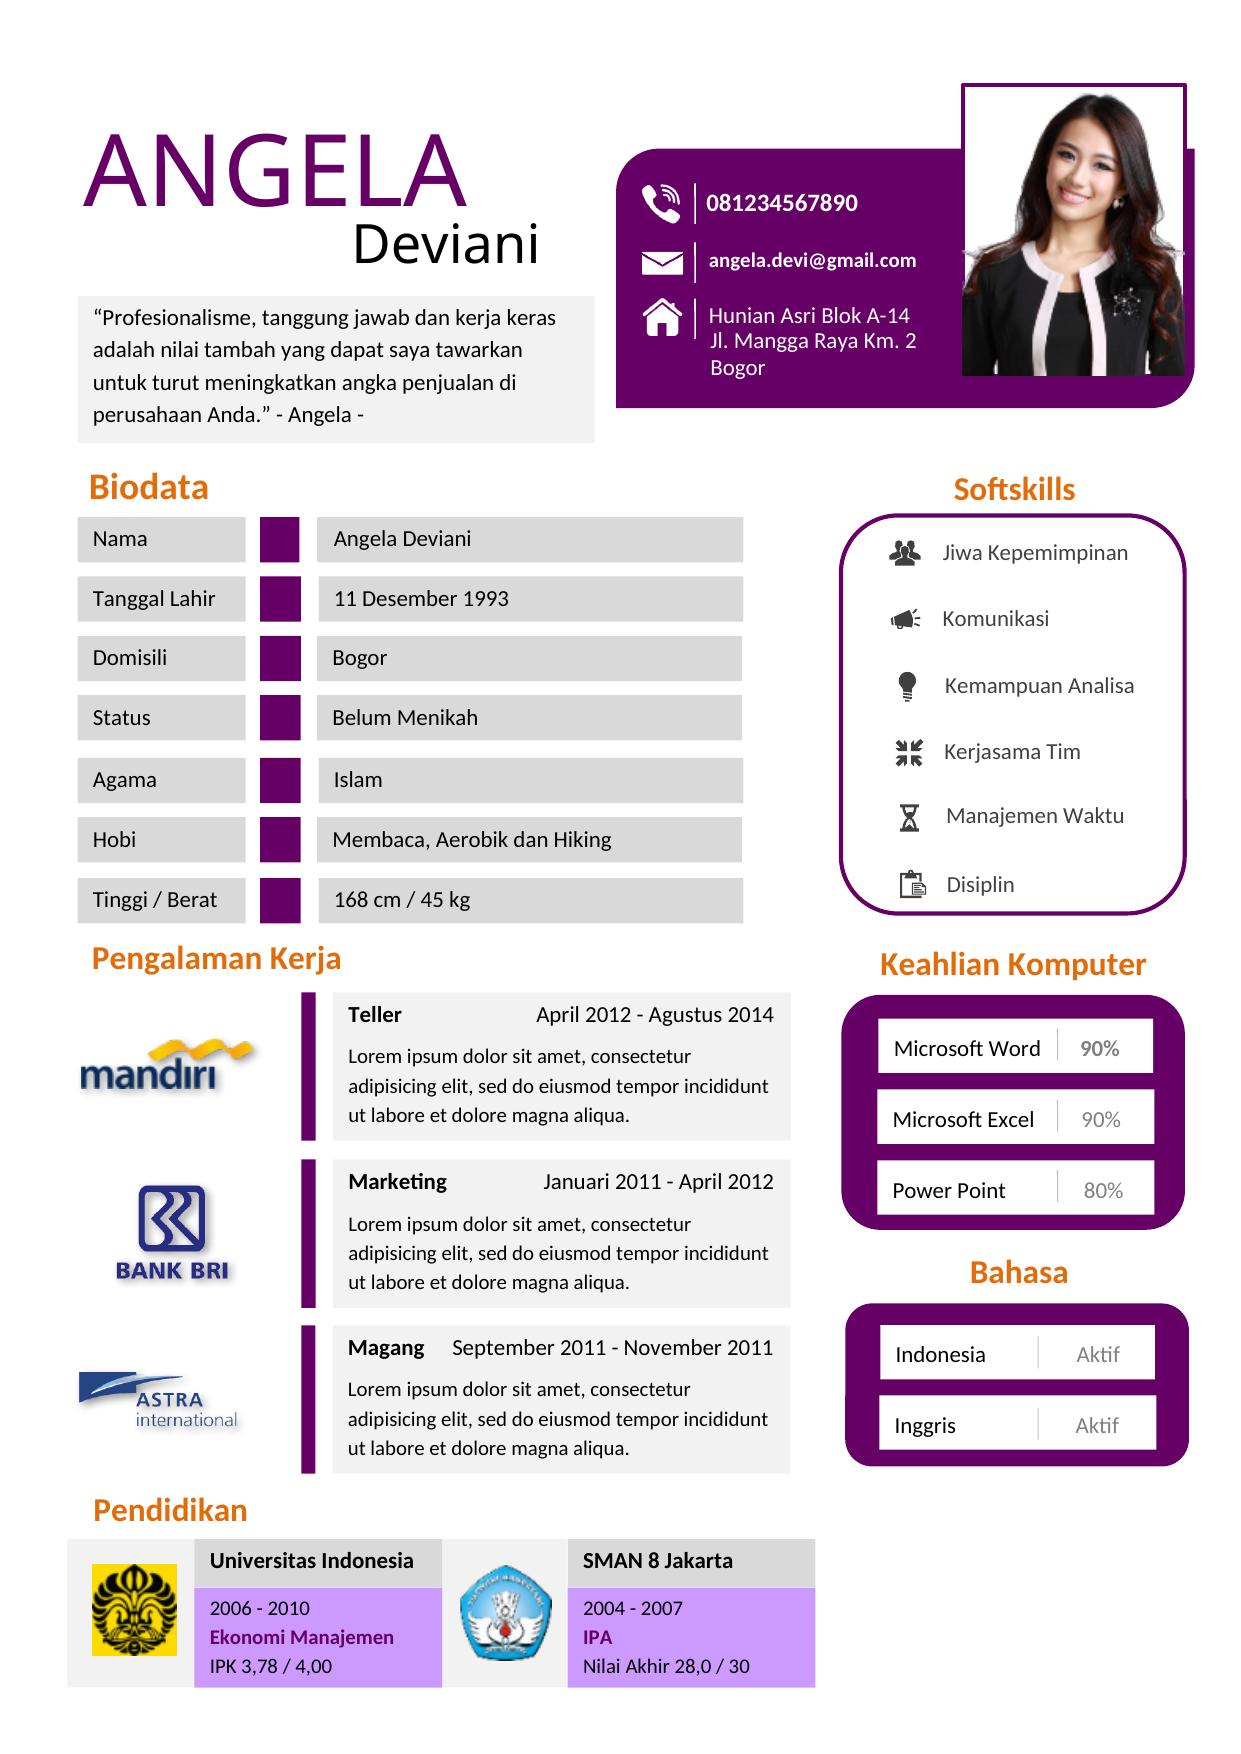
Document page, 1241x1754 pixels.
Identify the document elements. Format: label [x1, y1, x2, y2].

picture [109, 1179, 234, 1284]
picture [459, 1564, 552, 1661]
picture [79, 1372, 238, 1428]
picture [641, 295, 683, 338]
picture [640, 183, 681, 224]
picture [92, 1564, 177, 1656]
picture [81, 1039, 254, 1089]
picture [640, 250, 685, 276]
picture [962, 92, 1185, 376]
